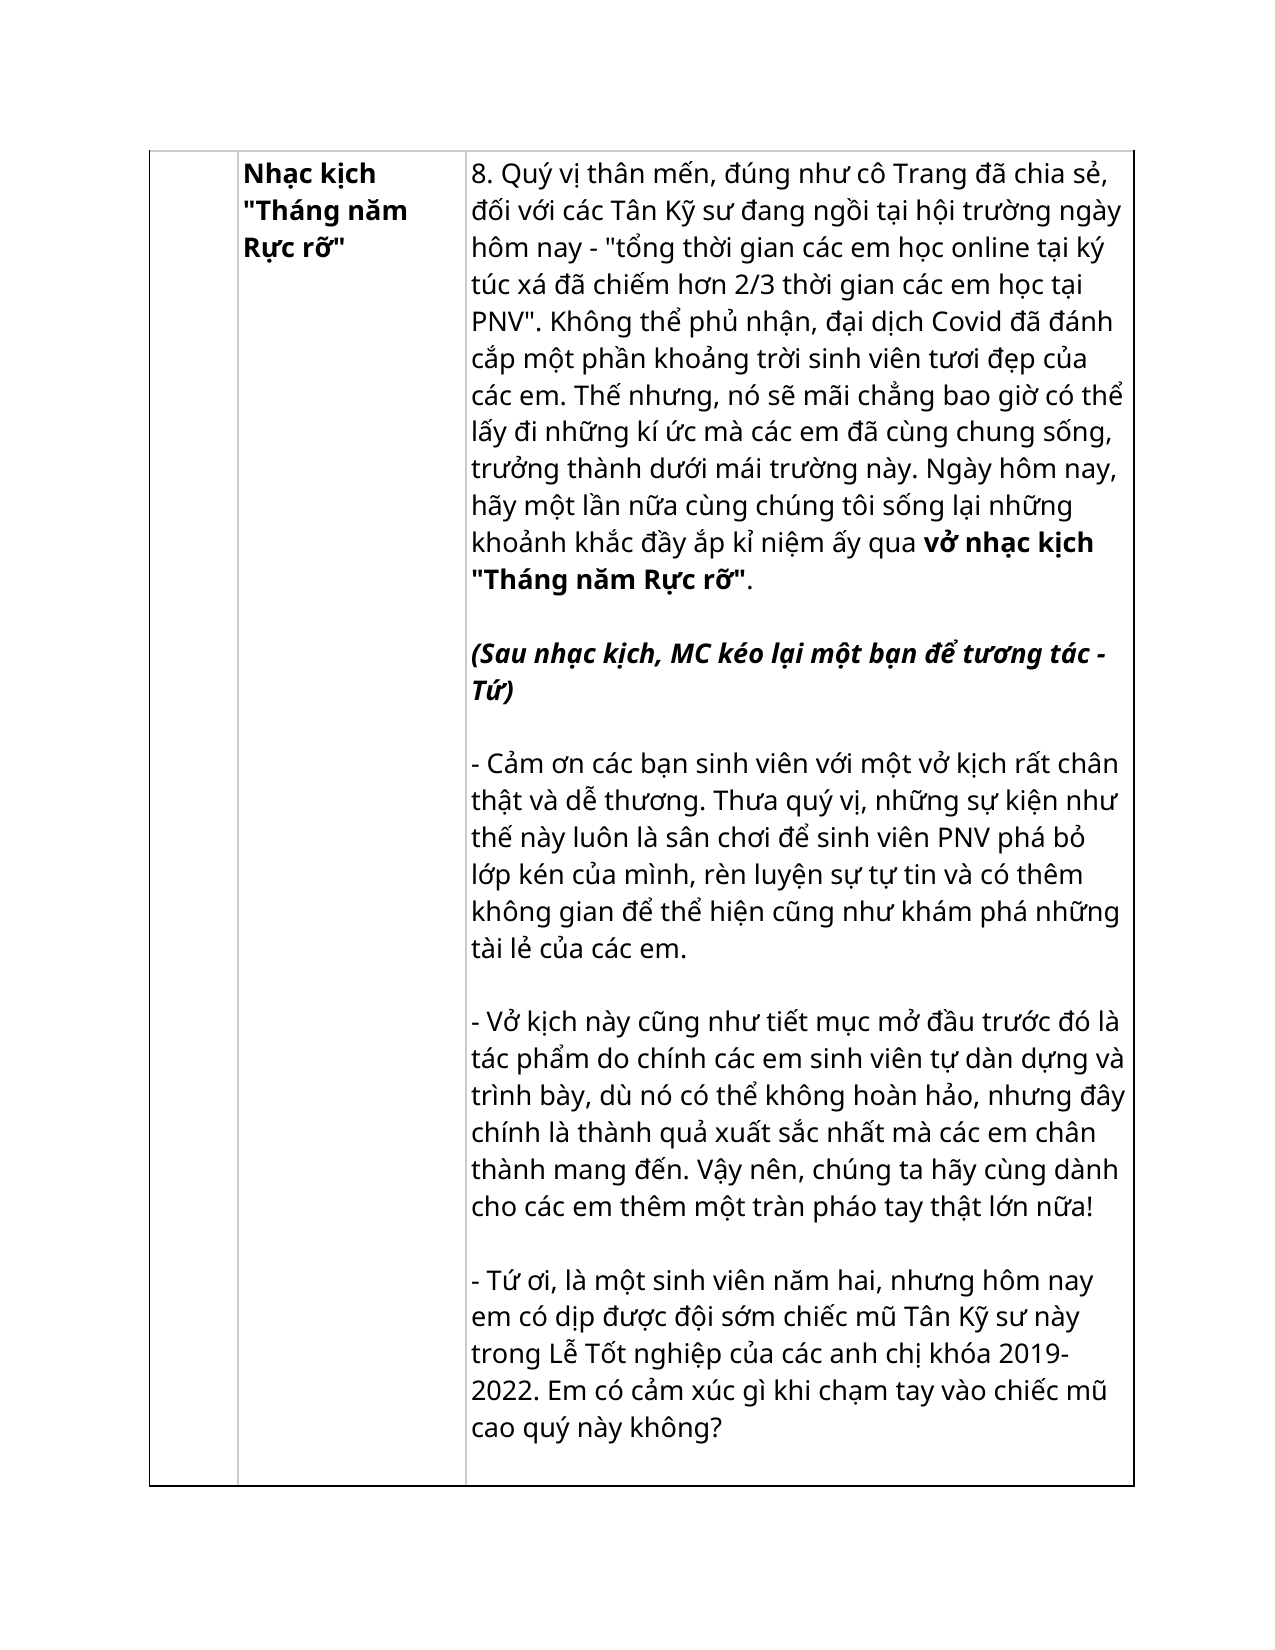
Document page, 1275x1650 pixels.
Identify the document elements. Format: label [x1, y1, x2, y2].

table_cell [150, 152, 237, 1485]
table_cell [467, 152, 1133, 1485]
table_cell [239, 152, 465, 1485]
